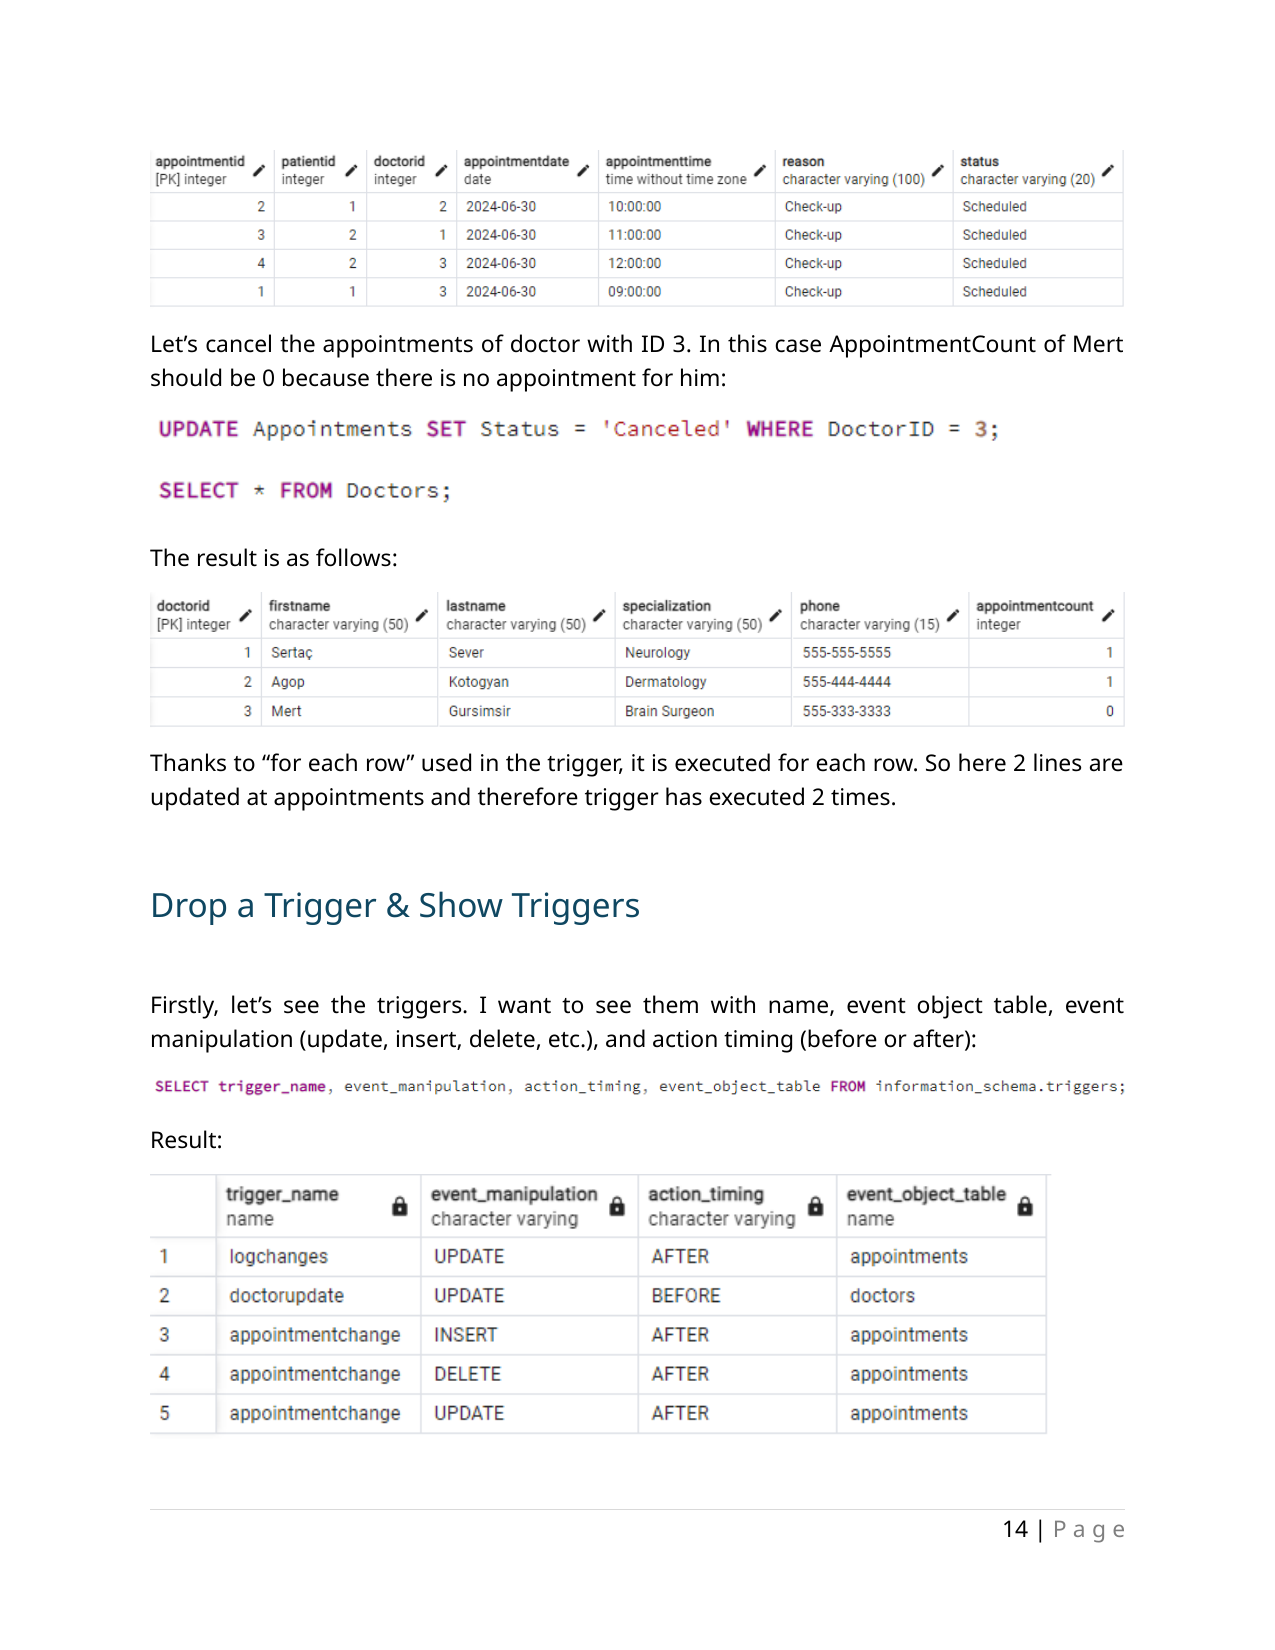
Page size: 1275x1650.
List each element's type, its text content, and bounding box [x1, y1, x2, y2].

text Thanks to “for each row” used in the trigger, it is executed for each row. So here 2 lines are updated at appointments and therefore trigger has executed 2 times. [150, 747, 1125, 812]
picture [150, 1073, 1138, 1104]
picture [150, 150, 1125, 309]
picture [150, 592, 1125, 728]
picture [150, 411, 1021, 523]
text The result is as follows: [150, 542, 1125, 573]
subtitle Drop a Trigger & Show Triggers [150, 881, 1125, 927]
picture [150, 1174, 1052, 1439]
text Result: [150, 1124, 1125, 1155]
text Firstly, let’s see the triggers. I want to see them with name, event object table, event manipulation (update, insert, delete, etc.), and action timing (before or after): [150, 989, 1125, 1054]
text Let’s cancel the appointments of doctor with ID 3. In this case AppointmentCount of Mert should be 0 because there is no appointment for him: [150, 328, 1125, 393]
